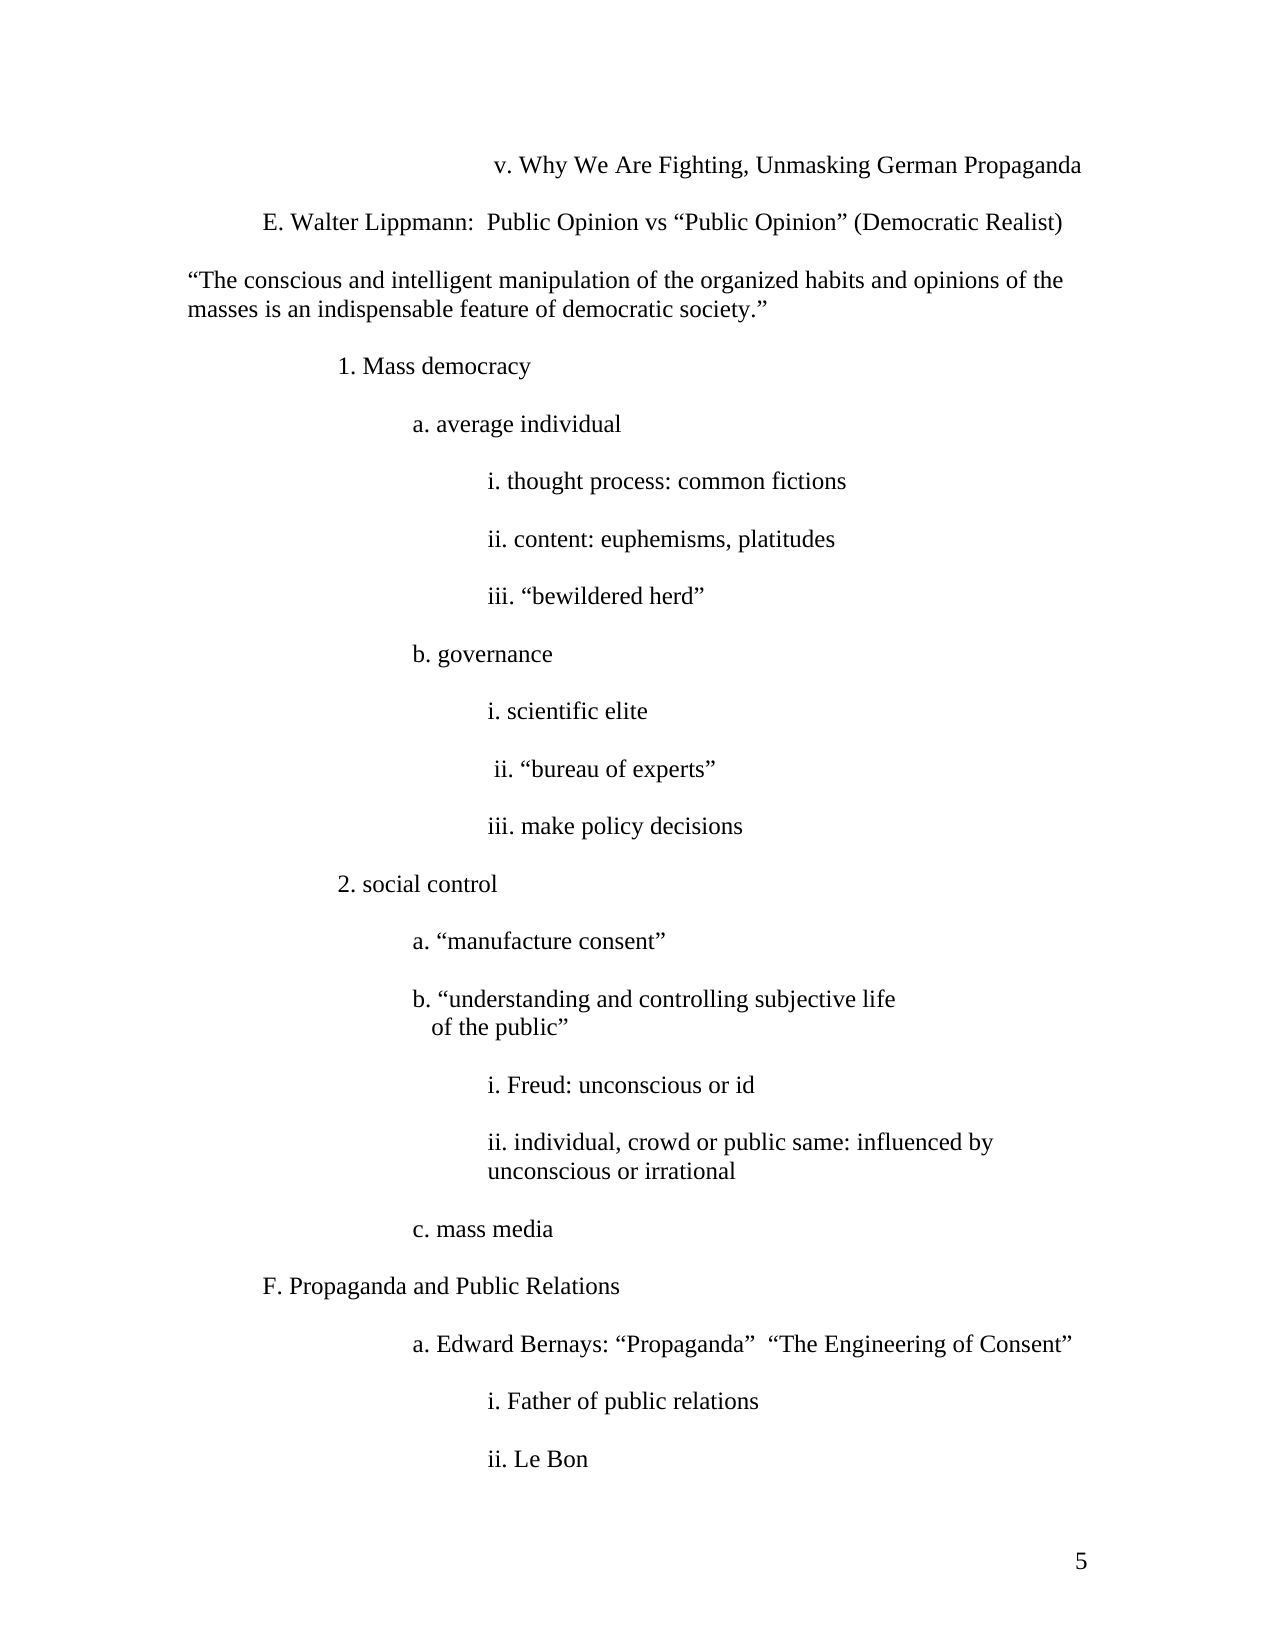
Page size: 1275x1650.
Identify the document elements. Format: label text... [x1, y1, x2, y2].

text iii. “bewildered herd” [187, 581, 1087, 610]
text F. Propaganda and Public Relations [187, 1271, 1087, 1300]
text ii. Le Bon [187, 1444, 1087, 1472]
text b. “understanding and controlling subjective life [187, 984, 1087, 1012]
text i. Freud: unconscious or id [187, 1070, 1087, 1099]
text ii. individual, crowd or public same: influenced by unconscious or irrational [487, 1127, 1087, 1185]
text of the public” [187, 1012, 1087, 1041]
text b. governance [412, 639, 1087, 667]
text 2. social control [337, 869, 1087, 897]
text ii. “bureau of experts” [450, 754, 1087, 782]
text i. Father of public relations [187, 1386, 1087, 1415]
text “The conscious and intelligent manipulation of the organized habits and opinions of the masses is an indispensable feature of democratic society.” [187, 265, 1087, 322]
text a. average individual [412, 409, 1087, 437]
text v. Why We Are Fighting, Unmasking German Propaganda [187, 150, 1087, 179]
text i. scientific elite [487, 696, 1087, 725]
text E. Walter Lippmann: Public Opinion vs “Public Opinion” (Democratic Realist) [187, 207, 1087, 236]
text c. mass media [187, 1214, 1087, 1242]
text iii. make policy decisions [487, 811, 1087, 840]
text i. thought process: common fictions [187, 466, 1087, 495]
text ii. content: euphemisms, platitudes [187, 524, 1087, 552]
text a. Edward Bernays: “Propaganda” “The Engineering of Consent” [187, 1329, 1087, 1357]
text 1. Mass democracy [187, 351, 1087, 380]
text a. “manufacture consent” [412, 926, 1087, 955]
